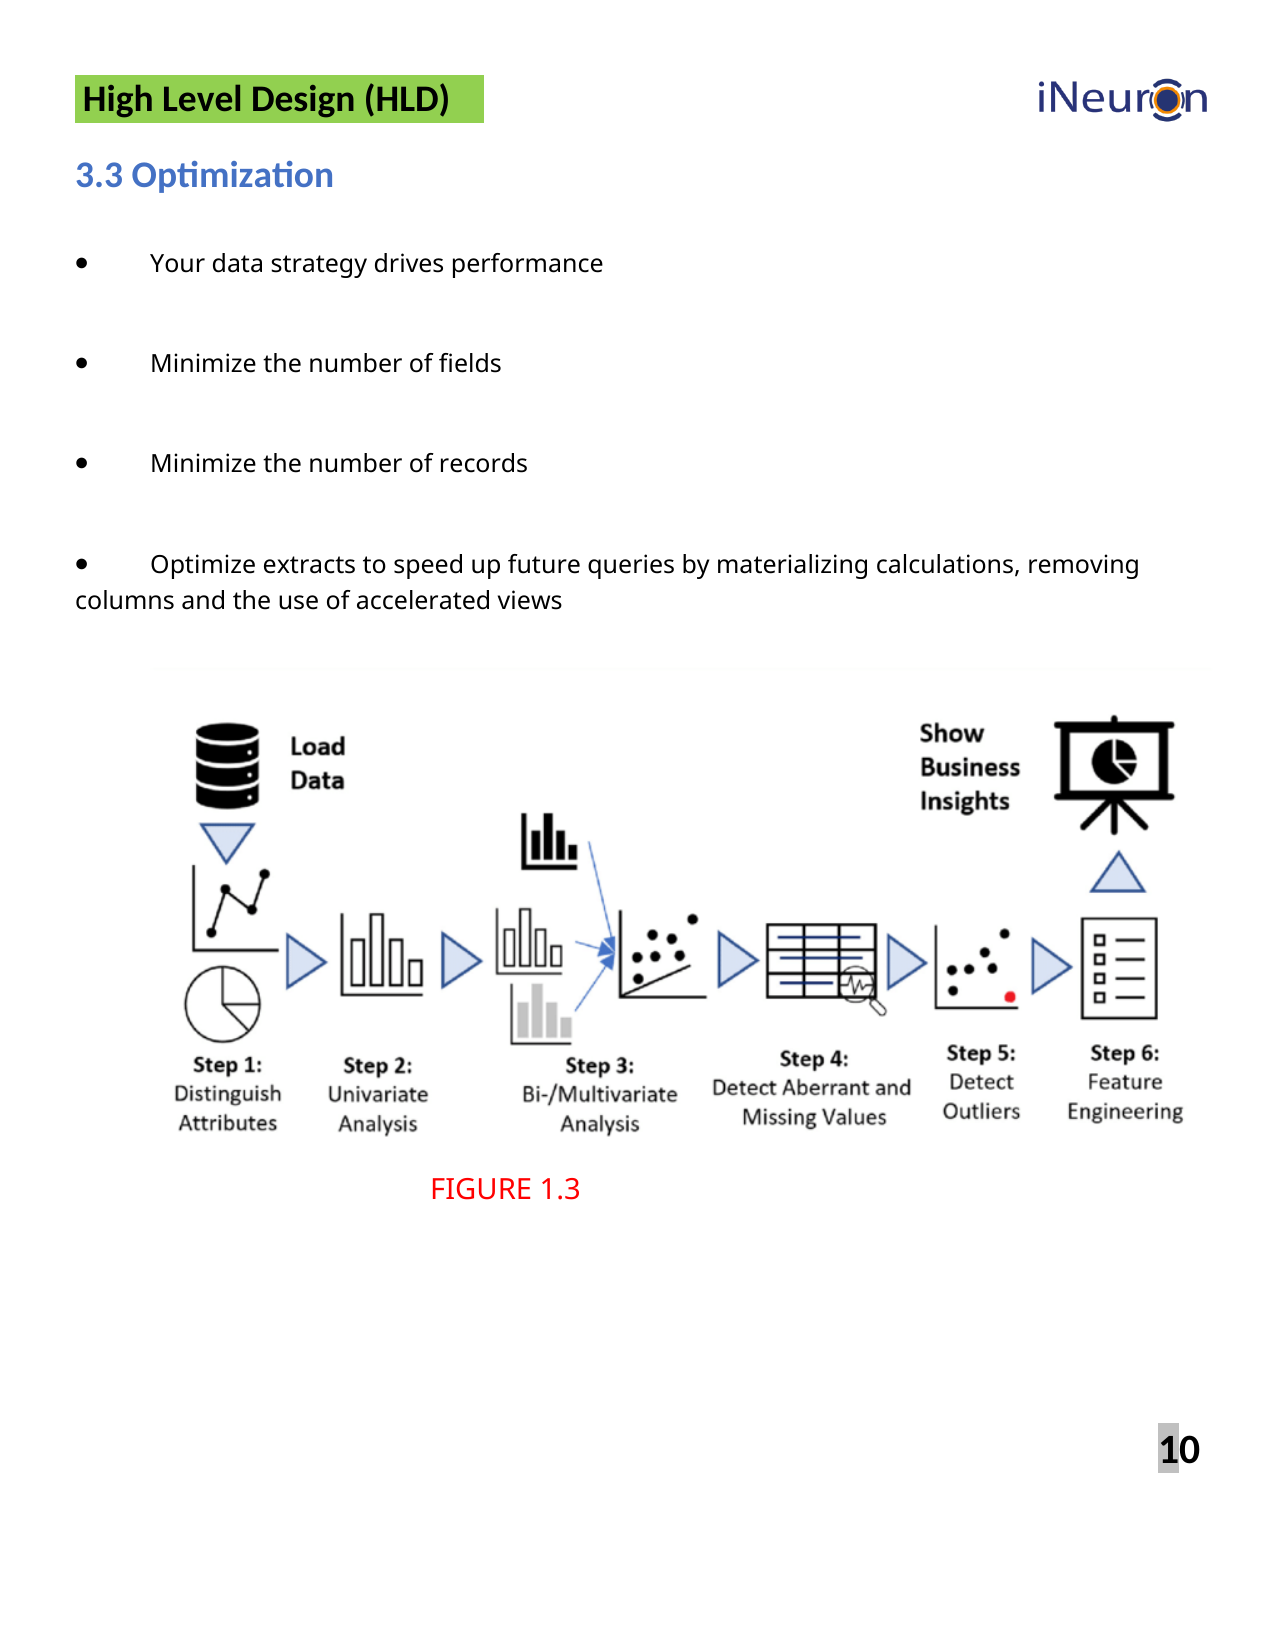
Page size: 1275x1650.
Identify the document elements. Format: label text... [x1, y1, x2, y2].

text ⦁ Your data strategy drives performance [75, 245, 1200, 279]
text ⦁ Minimize the number of fields [75, 346, 1200, 380]
picture [150, 667, 1213, 1167]
text ⦁ Optimize extracts to speed up future queries by materializing calculations, removing columns and the use of accelerated views [75, 546, 1200, 617]
text ⦁ Minimize the number of records [75, 446, 1200, 480]
list FIGURE 1.3 [150, 1169, 1200, 1208]
picture [1035, 75, 1209, 123]
text 3.3 Optimization [75, 151, 1200, 197]
